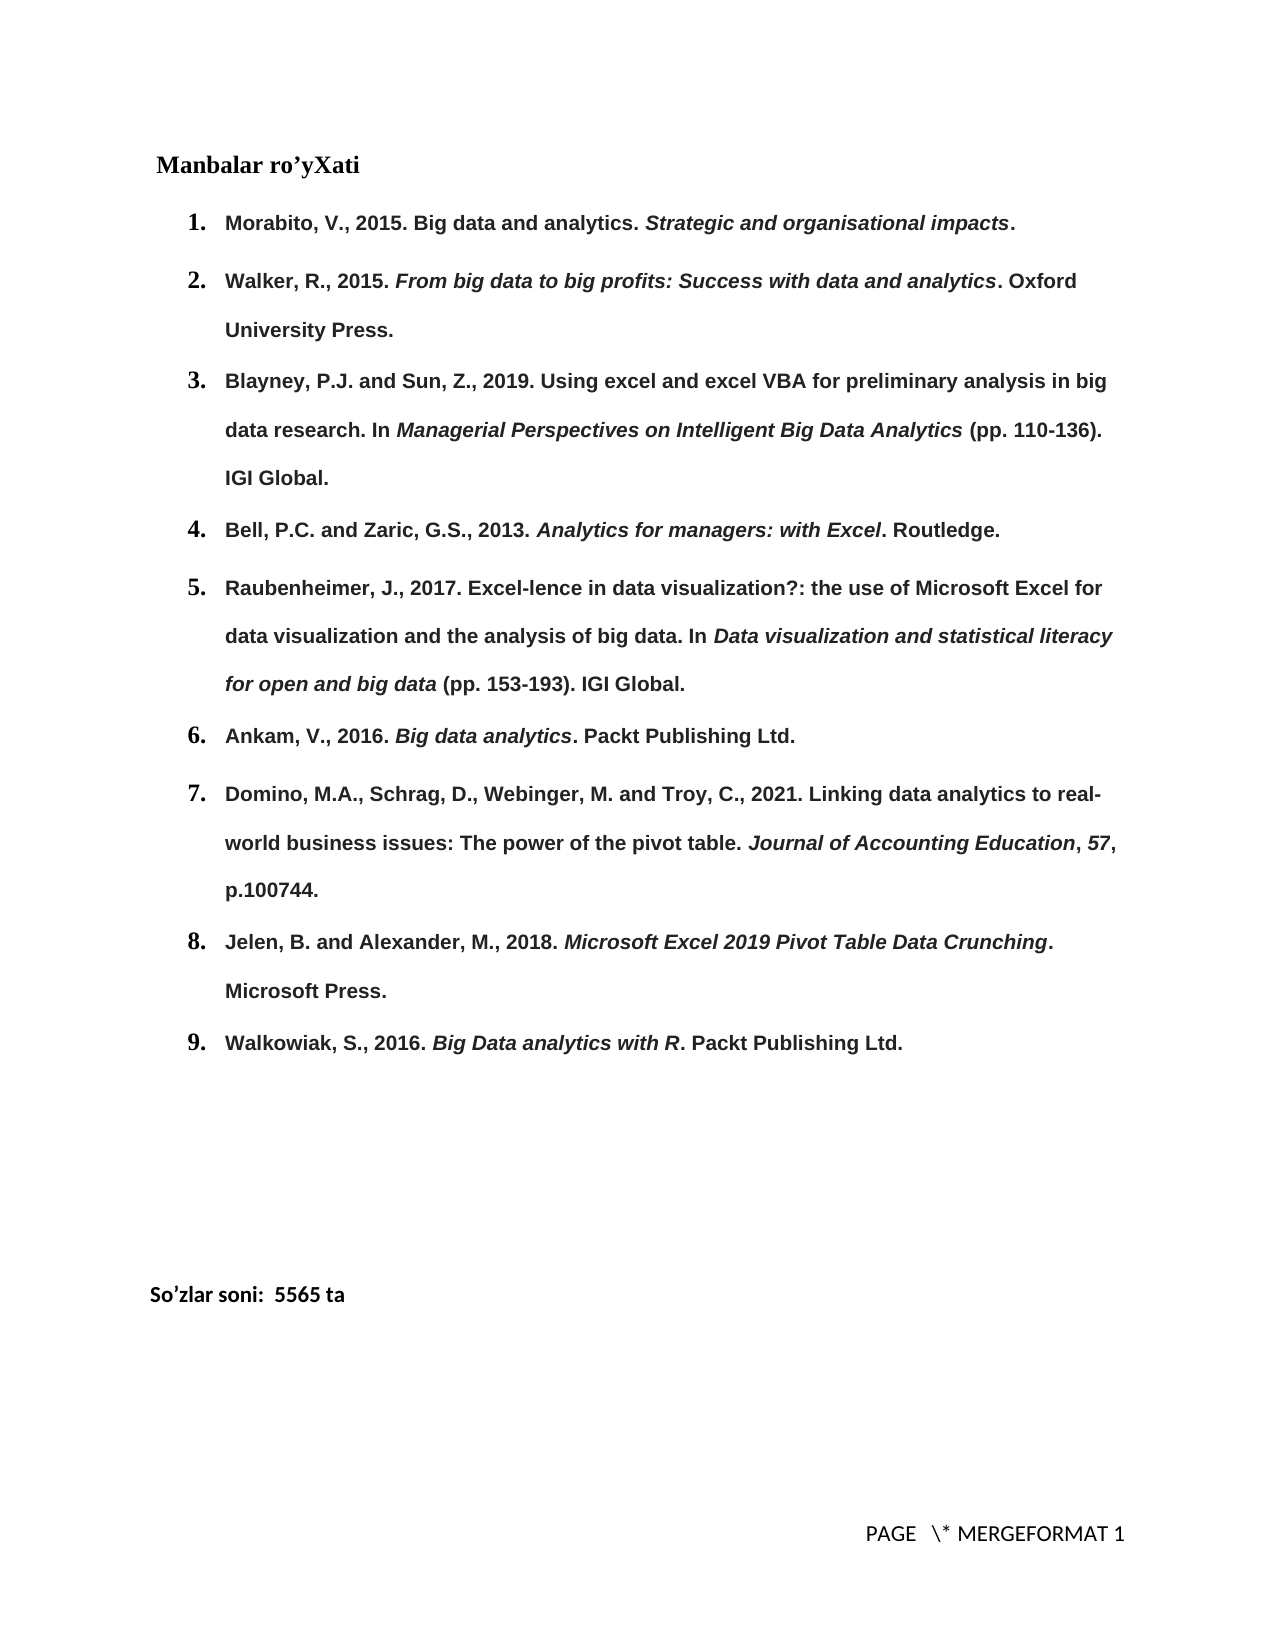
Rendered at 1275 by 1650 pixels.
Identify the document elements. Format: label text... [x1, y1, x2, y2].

list Ankam, V., 2016. Big data analytics. Packt Publishing Ltd. [187, 720, 1125, 749]
list Walker, R., 2015. From big data to big profits: Success with data and analytics. Oxford University Press. [187, 265, 1125, 342]
list Morabito, V., 2015. Big data and analytics. Strategic and organisational impacts. [187, 207, 1125, 236]
list Jelen, B. and Alexander, M., 2018. Microsoft Excel 2019 Pivot Table Data Crunching. Microsoft Press. [187, 926, 1125, 1003]
text Manbalar ro’yXati [150, 150, 1125, 179]
list Walkowiak, S., 2016. Big Data analytics with R. Packt Publishing Ltd. [187, 1027, 1125, 1056]
list Blayney, P.J. and Sun, Z., 2019. Using excel and excel VBA for preliminary analysis in big data research. In Managerial Perspectives on Intelligent Big Data Analytics (pp. 110-136). IGI Global. [187, 366, 1125, 490]
list Raubenheimer, J., 2017. Excel-lence in data visualization?: the use of Microsoft Excel for data visualization and the analysis of big data. In Data visualization and statistical literacy for open and big data (pp. 153-193). IGI Global. [187, 572, 1125, 696]
list Bell, P.C. and Zaric, G.S., 2013. Analytics for managers: with Excel. Routledge. [187, 514, 1125, 543]
list Domino, M.A., Schrag, D., Webinger, M. and Troy, C., 2021. Linking data analytics to real-world business issues: The power of the pivot table. Journal of Accounting Education, 57, p.100744. [187, 778, 1125, 902]
text So’zlar soni: 5565 ta [150, 1280, 1125, 1308]
